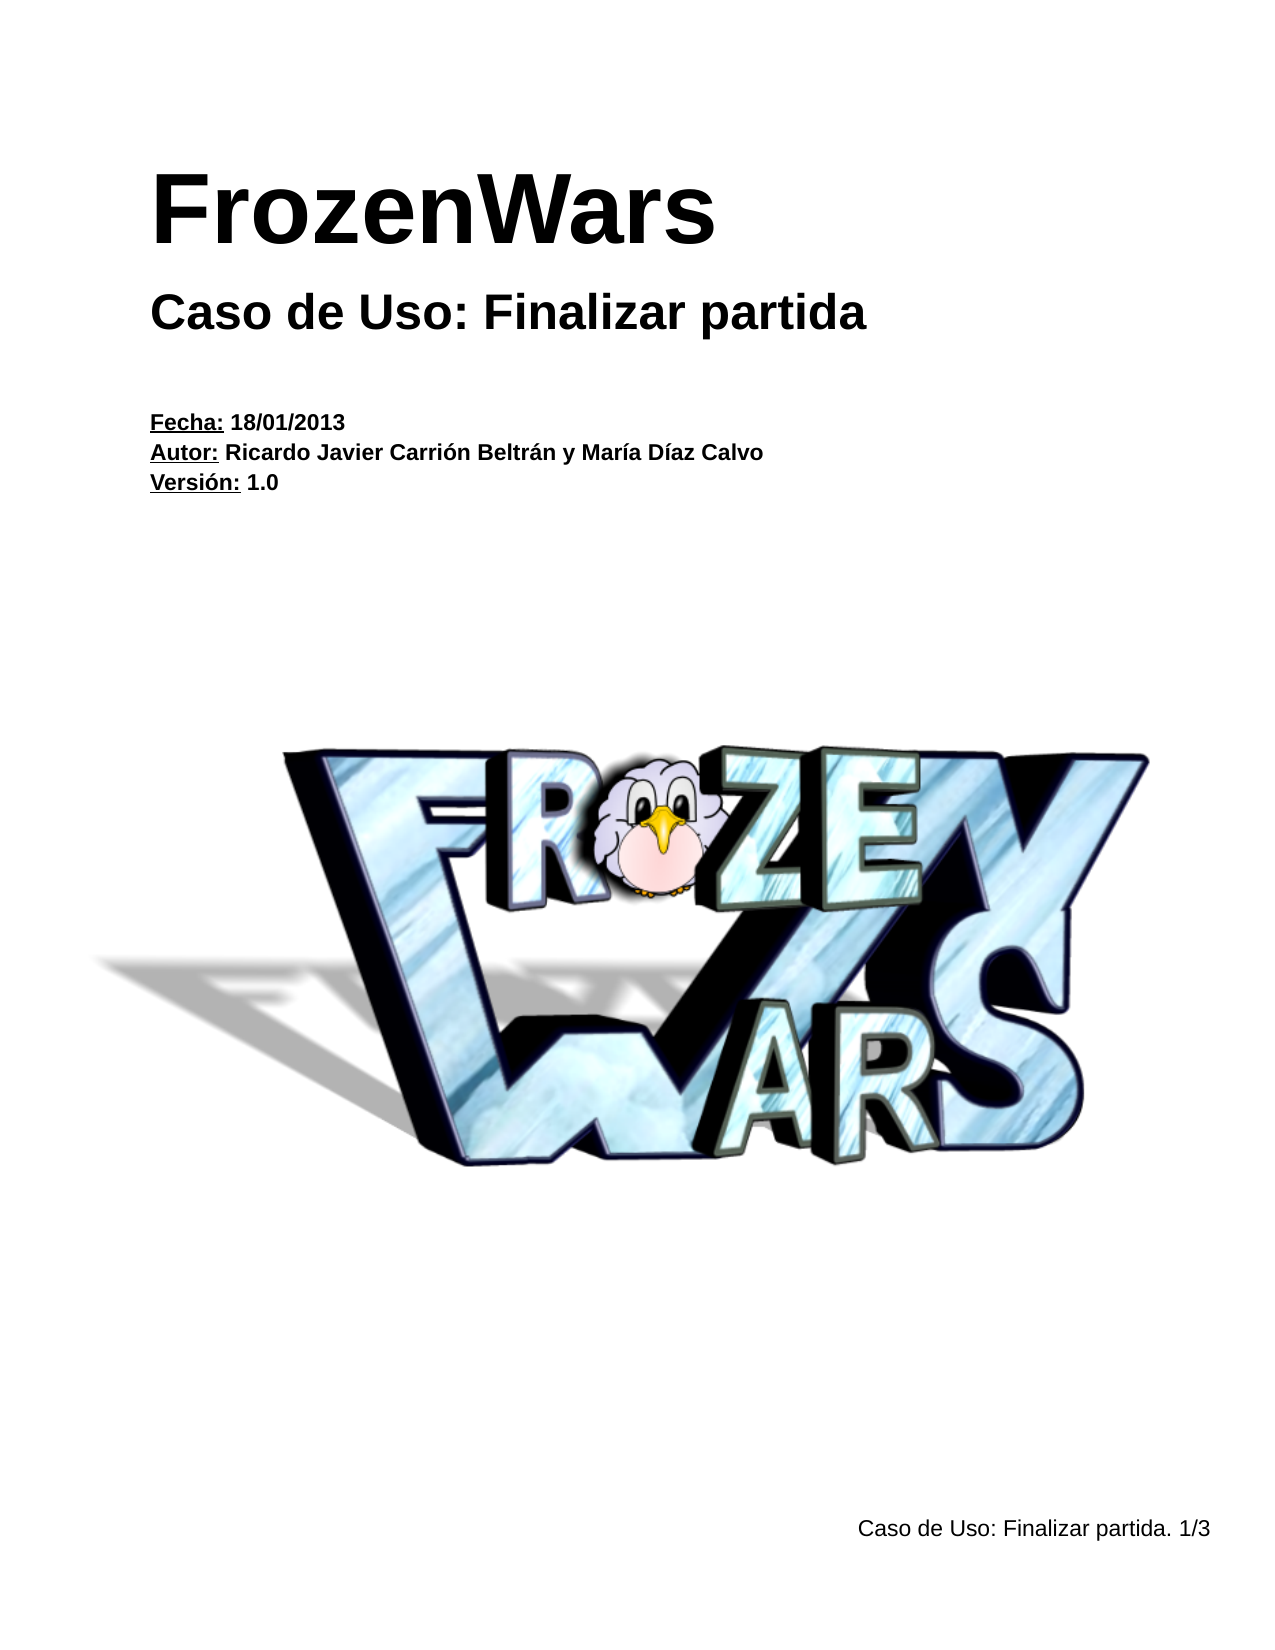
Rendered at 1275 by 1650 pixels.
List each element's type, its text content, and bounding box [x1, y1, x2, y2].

text FrozenWars [150, 150, 1125, 265]
text Fecha: 18/01/2013 [150, 409, 1125, 435]
picture [78, 741, 1151, 1168]
text Caso de Uso: Finalizar partida [150, 282, 1125, 340]
text Versión: 1.0 [150, 469, 1125, 495]
text Autor: Ricardo Javier Carrión Beltrán y María Díaz Calvo [150, 439, 1108, 465]
